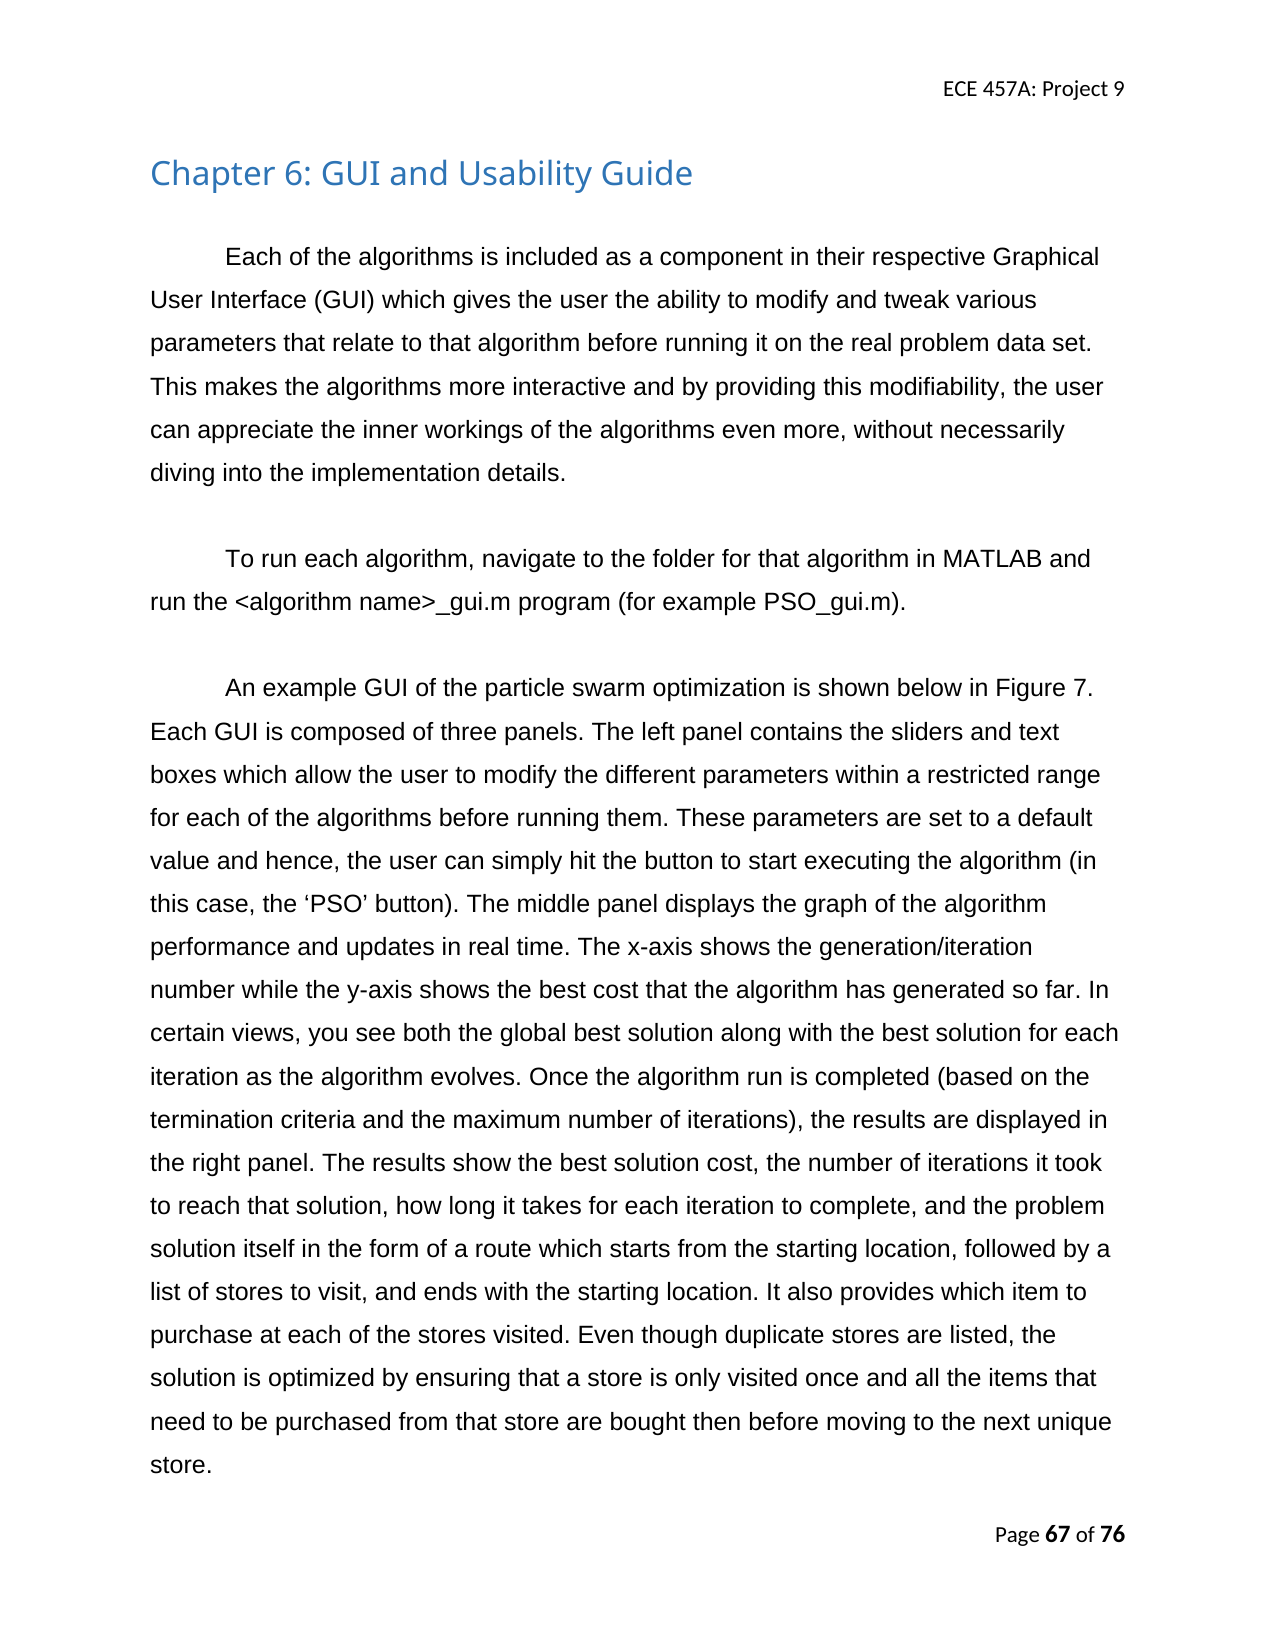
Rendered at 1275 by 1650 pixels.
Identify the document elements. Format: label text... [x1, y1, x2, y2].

text To run each algorithm, navigate to the folder for that algorithm in MATLAB and run the <algorithm name>_gui.m program (for example PSO_gui.m). [150, 544, 1125, 616]
text An example GUI of the particle swarm optimization is shown below in Figure 7. Each GUI is composed of three panels. The left panel contains the sliders and text boxes which allow the user to modify the different parameters within a restricted range for each of the algorithms before running them. These parameters are set to a default value and hence, the user can simply hit the button to start executing the algorithm (in this case, the ‘PSO’ button). The middle panel displays the graph of the algorithm performance and updates in real time. The x-axis shows the generation/iteration number while the y-axis shows the best cost that the algorithm has generated so far. In certain views, you see both the global best solution along with the best solution for each iteration as the algorithm evolves. Once the algorithm run is completed (based on the termination criteria and the maximum number of iterations), the results are displayed in the right panel. The results show the best solution cost, the number of iterations it took to reach that solution, how long it takes for each iteration to complete, and the problem solution itself in the form of a route which starts from the starting location, followed by a list of stores to visit, and ends with the starting location. It also provides which item to purchase at each of the stores visited. Even though duplicate stores are listed, the solution is optimized by ensuring that a store is only visited once and all the items that need to be purchased from that store are bought then before moving to the next unique store. [150, 673, 1125, 1478]
subtitle Chapter 6: GUI and Usability Guide [150, 150, 1125, 195]
text Each of the algorithms is included as a component in their respective Graphical User Interface (GUI) which gives the user the ability to modify and tweak various parameters that relate to that algorithm before running it on the real problem data set. This makes the algorithms more interactive and by providing this modifiability, the user can appreciate the inner workings of the algorithms even more, without necessarily diving into the implementation details. [150, 242, 1125, 486]
